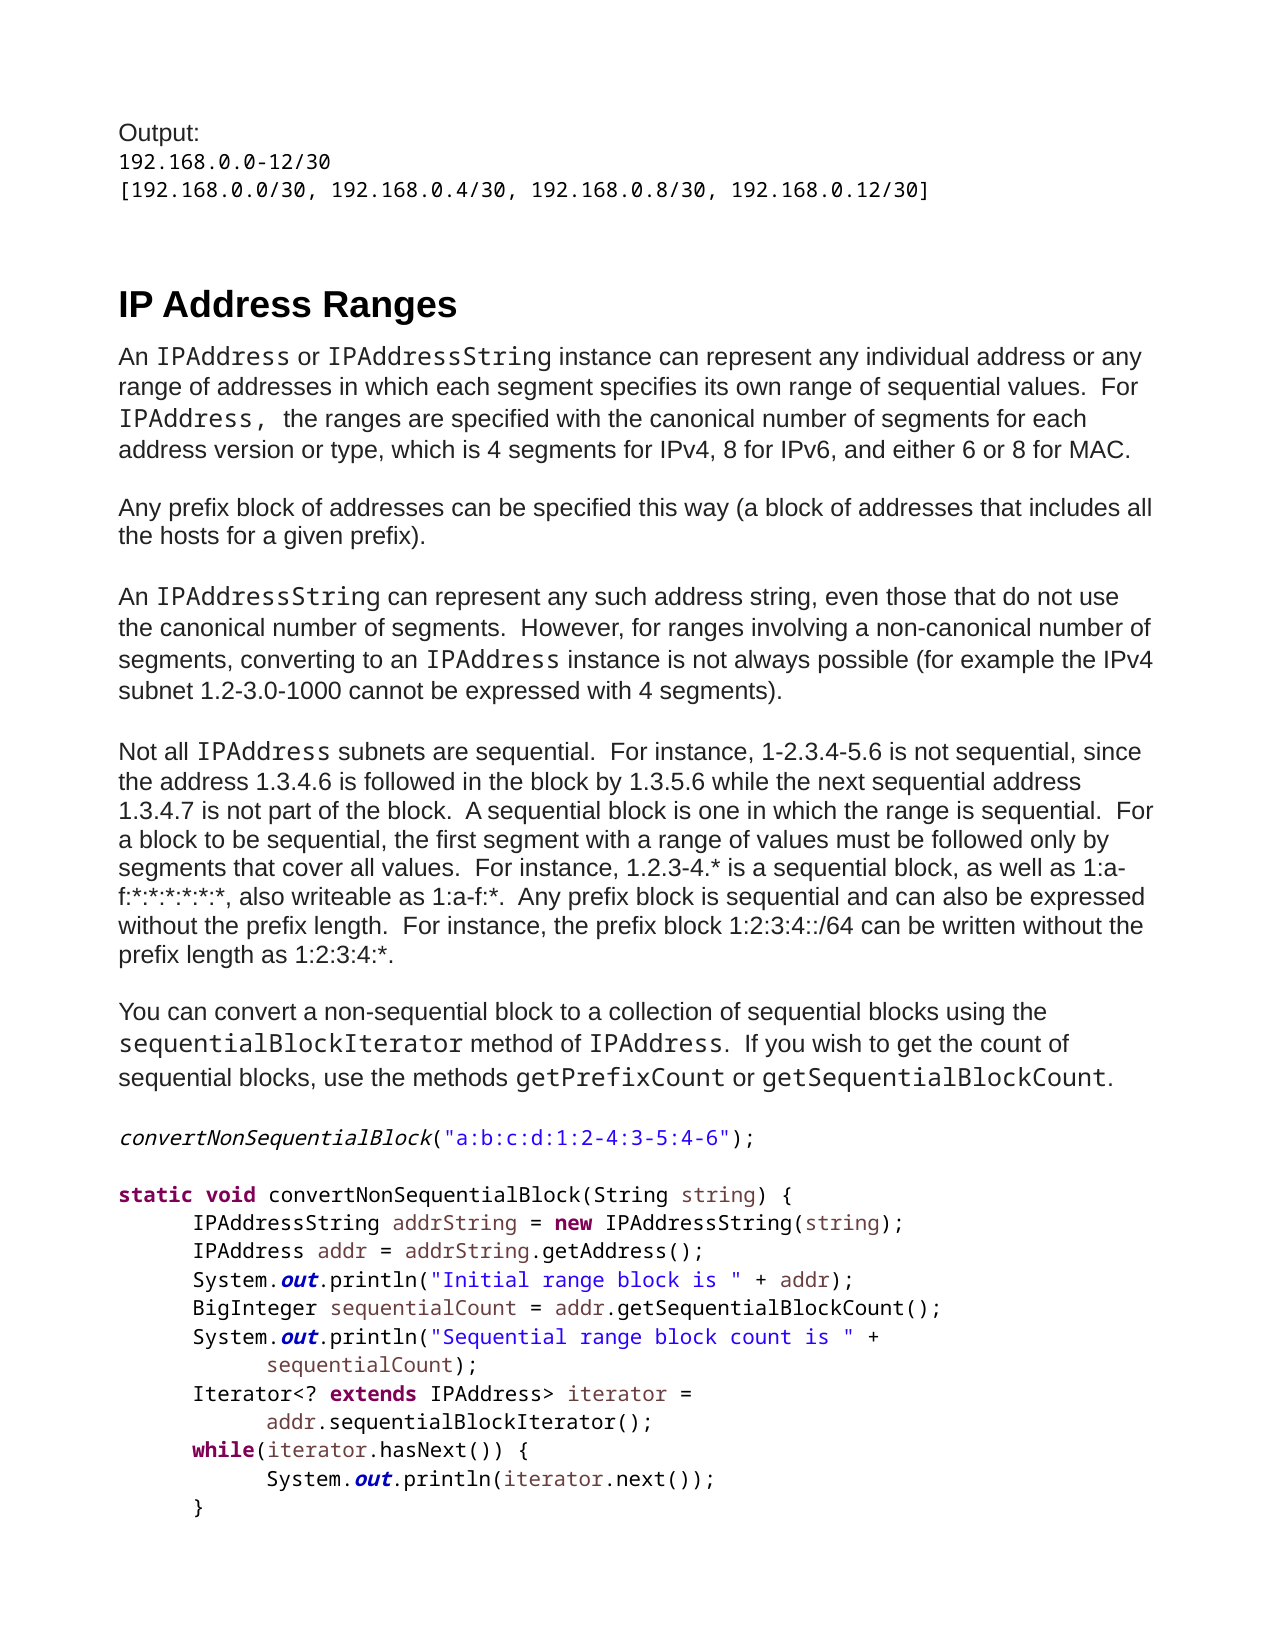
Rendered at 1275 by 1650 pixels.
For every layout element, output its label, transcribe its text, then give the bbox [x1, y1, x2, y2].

text [192.168.0.0/30, 192.168.0.4/30, 192.168.0.8/30, 192.168.0.12/30] [118, 175, 1157, 204]
text Not all IPAddress subnets are sequential. For instance, 1-2.3.4-5.6 is not sequential, since the address 1.3.4.6 is followed in the block by 1.3.5.6 while the next sequential address 1.3.4.7 is not part of the block. A sequential block is one in which the range is sequential. For a block to be sequential, the first segment with a range of values must be followed only by segments that cover all values. For instance, 1.2.3-4.* is a sequential block, as well as 1:a-f:*:*:*:*:*:*, also writeable as 1:a-f:*. Any prefix block is sequential and can also be expressed without the prefix length. For instance, the prefix block 1:2:3:4::/64 can be written without the prefix length as 1:2:3:4:*. [118, 733, 1157, 968]
text convertNonSequentialBlock("a:b:c:d:1:2-4:3-5:4-6"); [118, 1123, 1157, 1151]
text An IPAddressString can represent any such address string, even those that do not use the canonical number of segments. However, for ranges involving a non-canonical number of segments, converting to an IPAddress instance is not always possible (for example the IPv4 subnet 1.2-3.0-1000 cannot be expressed with 4 segments). [118, 579, 1157, 704]
text addr.sequentialBlockIterator(); [192, 1407, 1157, 1436]
text IPAddressString addrString = new IPAddressString(string); [118, 1208, 1157, 1237]
text Iterator<? extends IPAddress> iterator = [118, 1379, 1157, 1407]
text Output: [118, 118, 1157, 147]
text System.out.println("Initial range block is " + addr); [118, 1265, 1157, 1293]
text sequentialCount); [192, 1350, 1157, 1379]
text BigInteger sequentialCount = addr.getSequentialBlockCount(); [118, 1293, 1157, 1322]
text System.out.println(iterator.next()); [118, 1464, 1157, 1492]
text System.out.println("Sequential range block count is " + [118, 1322, 1157, 1350]
subtitle IP Address Ranges [118, 282, 1157, 326]
text } [118, 1492, 1157, 1521]
text You can convert a non-sequential block to a collection of sequential blocks using the sequentialBlockIterator method of IPAddress. If you wish to get the count of sequential blocks, use the methods getPrefixCount or getSequentialBlockCount. [118, 997, 1157, 1094]
text An IPAddress or IPAddressString instance can represent any individual address or any range of addresses in which each segment specifies its own range of sequential values. For IPAddress, the ranges are specified with the canonical number of segments for each address version or type, which is 4 segments for IPv4, 8 for IPv6, and either 6 or 8 for MAC. [118, 338, 1157, 464]
text 192.168.0.0-12/30 [118, 147, 1157, 175]
text static void convertNonSequentialBlock(String string) { [118, 1180, 1157, 1208]
text IPAddress addr = addrString.getAddress(); [118, 1237, 1157, 1265]
text Any prefix block of addresses can be specified this way (a block of addresses that includes all the hosts for a given prefix). [118, 492, 1157, 550]
text while(iterator.hasNext()) { [118, 1436, 1157, 1464]
